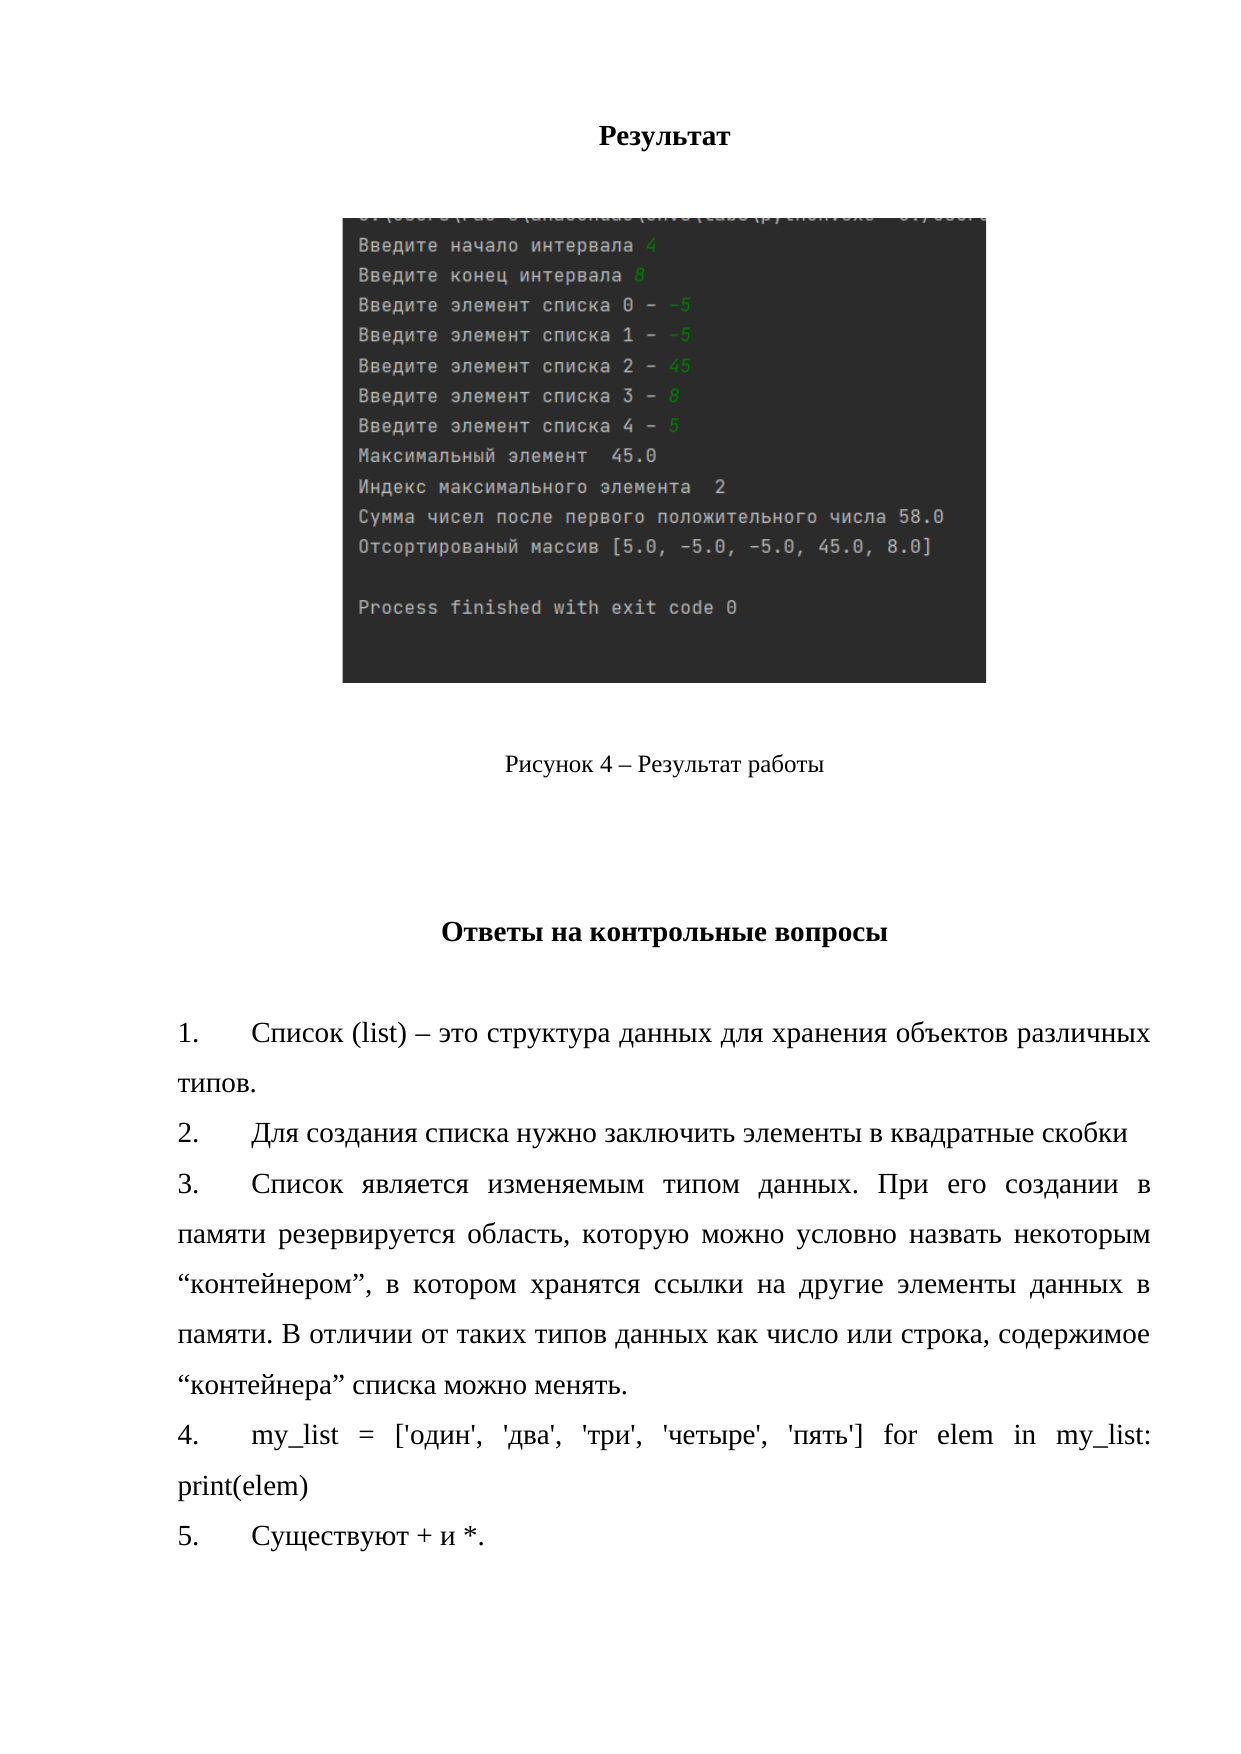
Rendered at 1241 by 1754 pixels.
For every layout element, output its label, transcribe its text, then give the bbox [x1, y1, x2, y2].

list my_list = ['один', 'два', 'три', 'четыре', 'пять'] for elem in my_list: print(elem) [177, 1417, 1152, 1501]
list Существуют + и *. [177, 1518, 1152, 1551]
list Для создания списка нужно заключить элементы в квадратные скобки [177, 1115, 1152, 1149]
text Рисунок 4 – Результат работы [177, 749, 1152, 778]
list Список является изменяемым типом данных. При его создании в памяти резервируется область, которую можно условно назвать некоторым “контейнером”, в котором хранятся ссылки на другие элементы данных в памяти. В отличии от таких типов данных как число или строка, содержимое “контейнера” списка можно менять. [177, 1166, 1152, 1401]
list Список (list) – это структура данных для хранения объектов различных типов. [177, 1015, 1152, 1099]
text Ответы на контрольные вопросы [177, 914, 1152, 948]
picture [342, 218, 987, 683]
text Результат [177, 118, 1152, 152]
